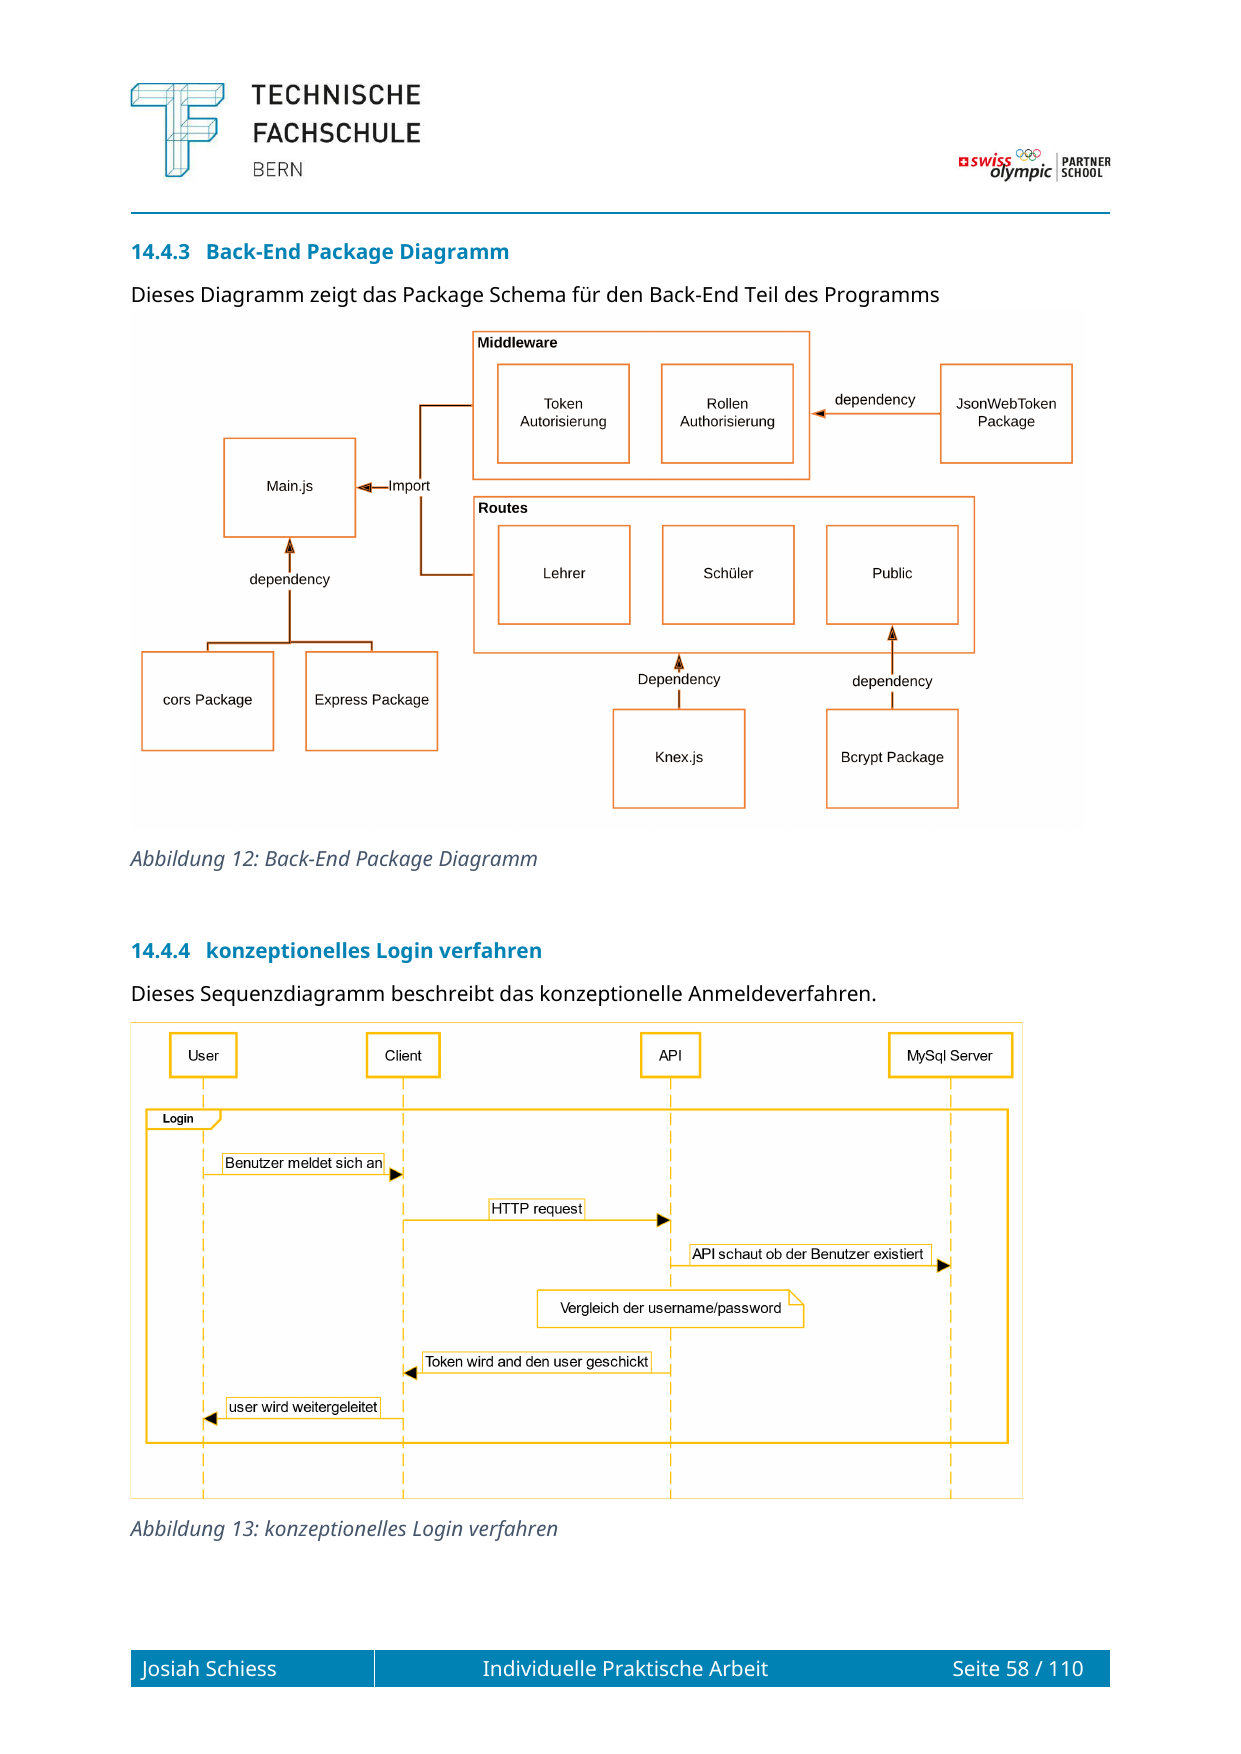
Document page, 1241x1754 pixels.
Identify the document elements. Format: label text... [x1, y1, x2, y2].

text Dieses Sequenzdiagramm beschreibt das konzeptionelle Anmeldeverfahren. [131, 979, 1110, 1008]
picture [130, 83, 1111, 210]
subtitle Back-End Package Diagramm [131, 237, 1110, 265]
picture [130, 1022, 1023, 1499]
text Abbildung 13: konzeptionelles Login verfahren [131, 1514, 1110, 1542]
text Abbildung 12: Back-End Package Diagramm [131, 844, 1110, 872]
picture [130, 310, 1084, 830]
subtitle konzeptionelles Login verfahren [131, 936, 1110, 965]
